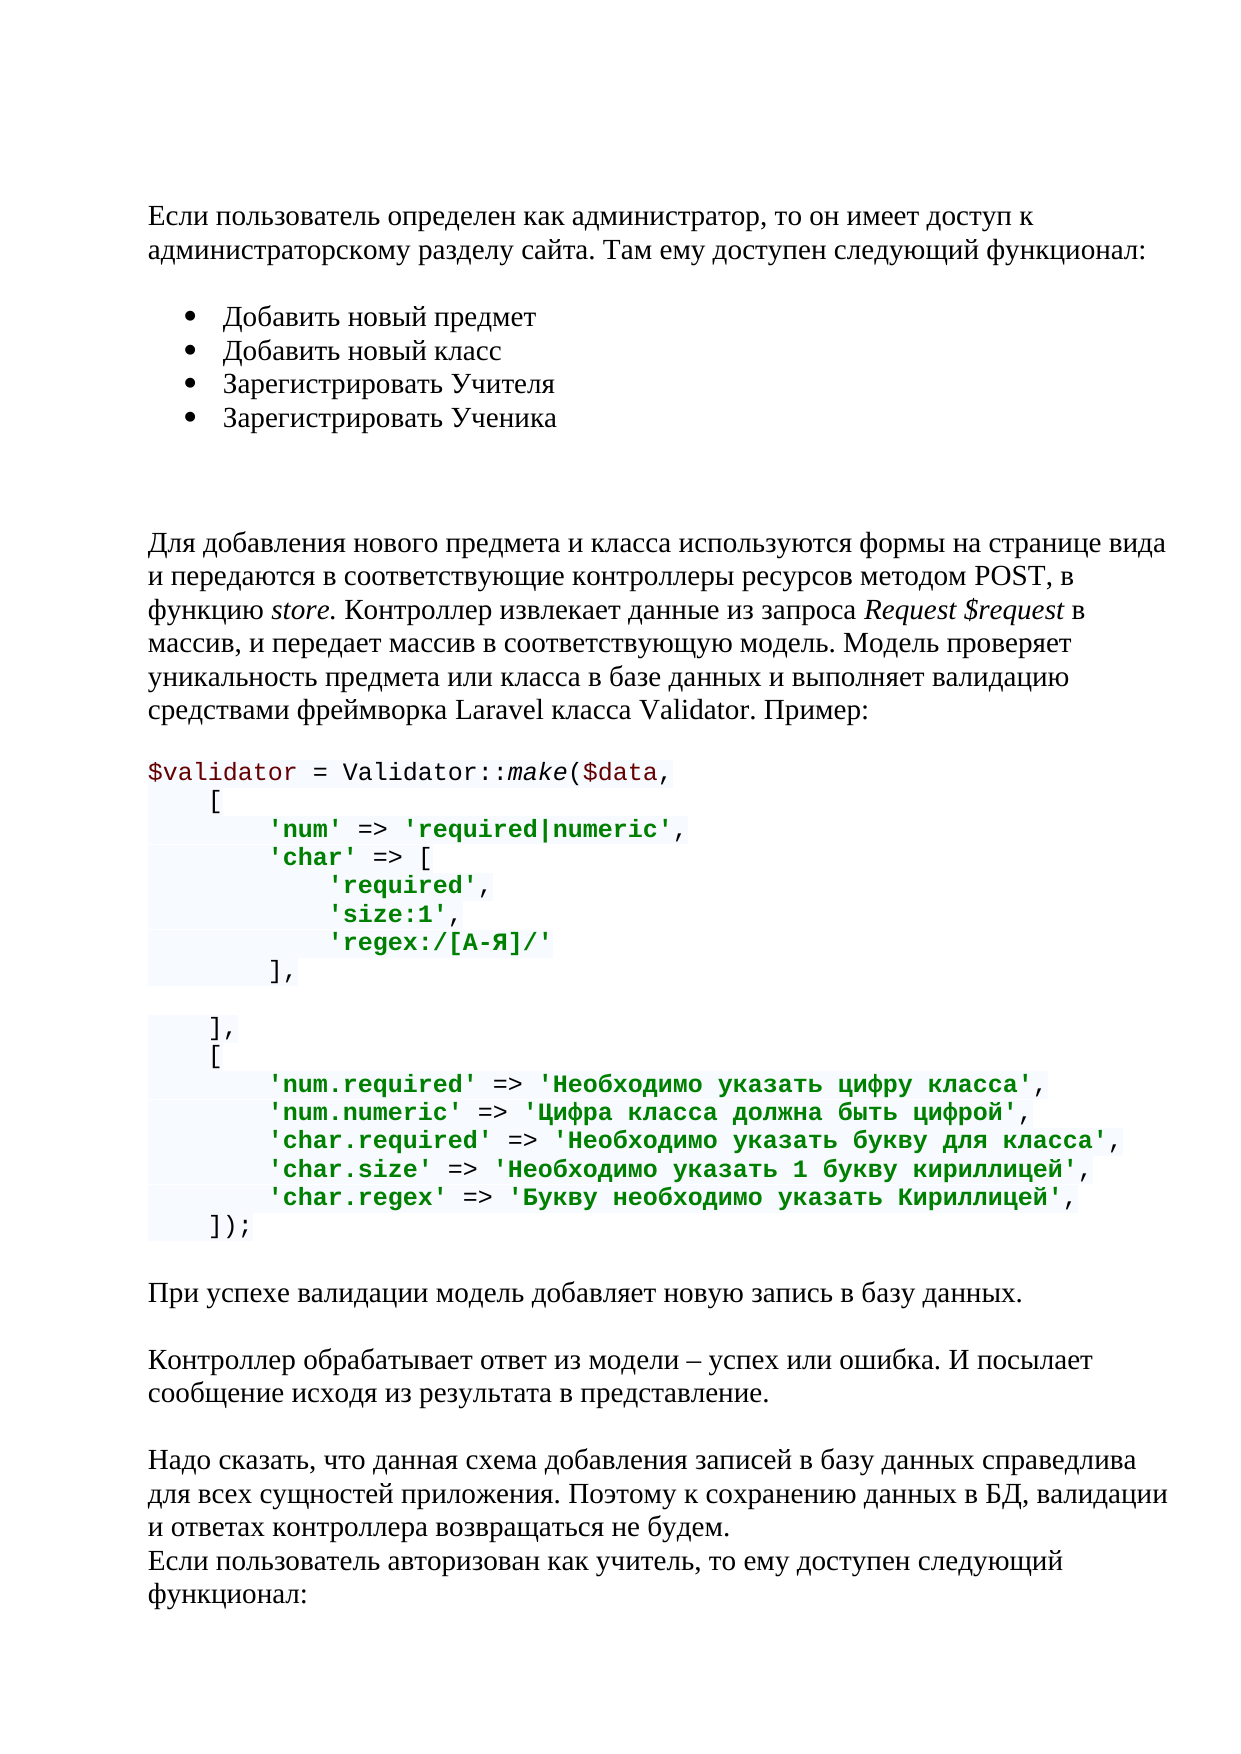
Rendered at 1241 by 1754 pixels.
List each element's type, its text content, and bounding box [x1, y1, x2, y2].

list Зарегистрировать Ученика [185, 400, 1181, 434]
text Контроллер обрабатывает ответ из модели – успех или ошибка. И посылает сообщение исходя из результата в представление. [148, 1342, 1181, 1409]
text Если пользователь авторизован как учитель, то ему доступен следующий функционал: [148, 1543, 1181, 1610]
text Если пользователь определен как администратор, то он имеет доступ к администраторскому разделу сайта. Там ему доступен следующий функционал: [148, 198, 1181, 266]
list Добавить новый предмет [185, 299, 1181, 333]
text Для добавления нового предмета и класса используются формы на странице вида и передаются в соответствующие контроллеры ресурсов методом POST, в функцию store. Контроллер извлекает данные из запроса Request $request в массив, и передает массив в соответствующую модель. Модель проверяет уникальность предмета или класса в базе данных и выполняет валидацию средствами фреймворка Laravel класса Validator. Пример: [148, 525, 1181, 726]
list Добавить новый класс [185, 333, 1181, 366]
text При успехе валидации модель добавляет новую запись в базу данных. [148, 1275, 1181, 1308]
text Надо сказать, что данная схема добавления записей в базу данных справедлива для всех сущностей приложения. Поэтому к сохранению данных в БД, валидации и ответах контроллера возвращаться не будем. [148, 1442, 1181, 1543]
text $validator = Validator::make($data, [ 'num' => 'required|numeric', 'char' => [ 'required', 'size:1', 'regex:/[А-Я]/' ], ], [ 'num.required' => 'Необходимо указать цифру класса', 'num.numeric' => 'Цифра класса должна быть цифрой', 'char.required' => 'Необходимо указать букву для класса', 'char.size' => 'Необходимо указать 1 букву кириллицей', 'char.regex' => 'Букву необходимо указать Кириллицей', ]); [148, 759, 1181, 1241]
list Зарегистрировать Учителя [185, 366, 1181, 400]
